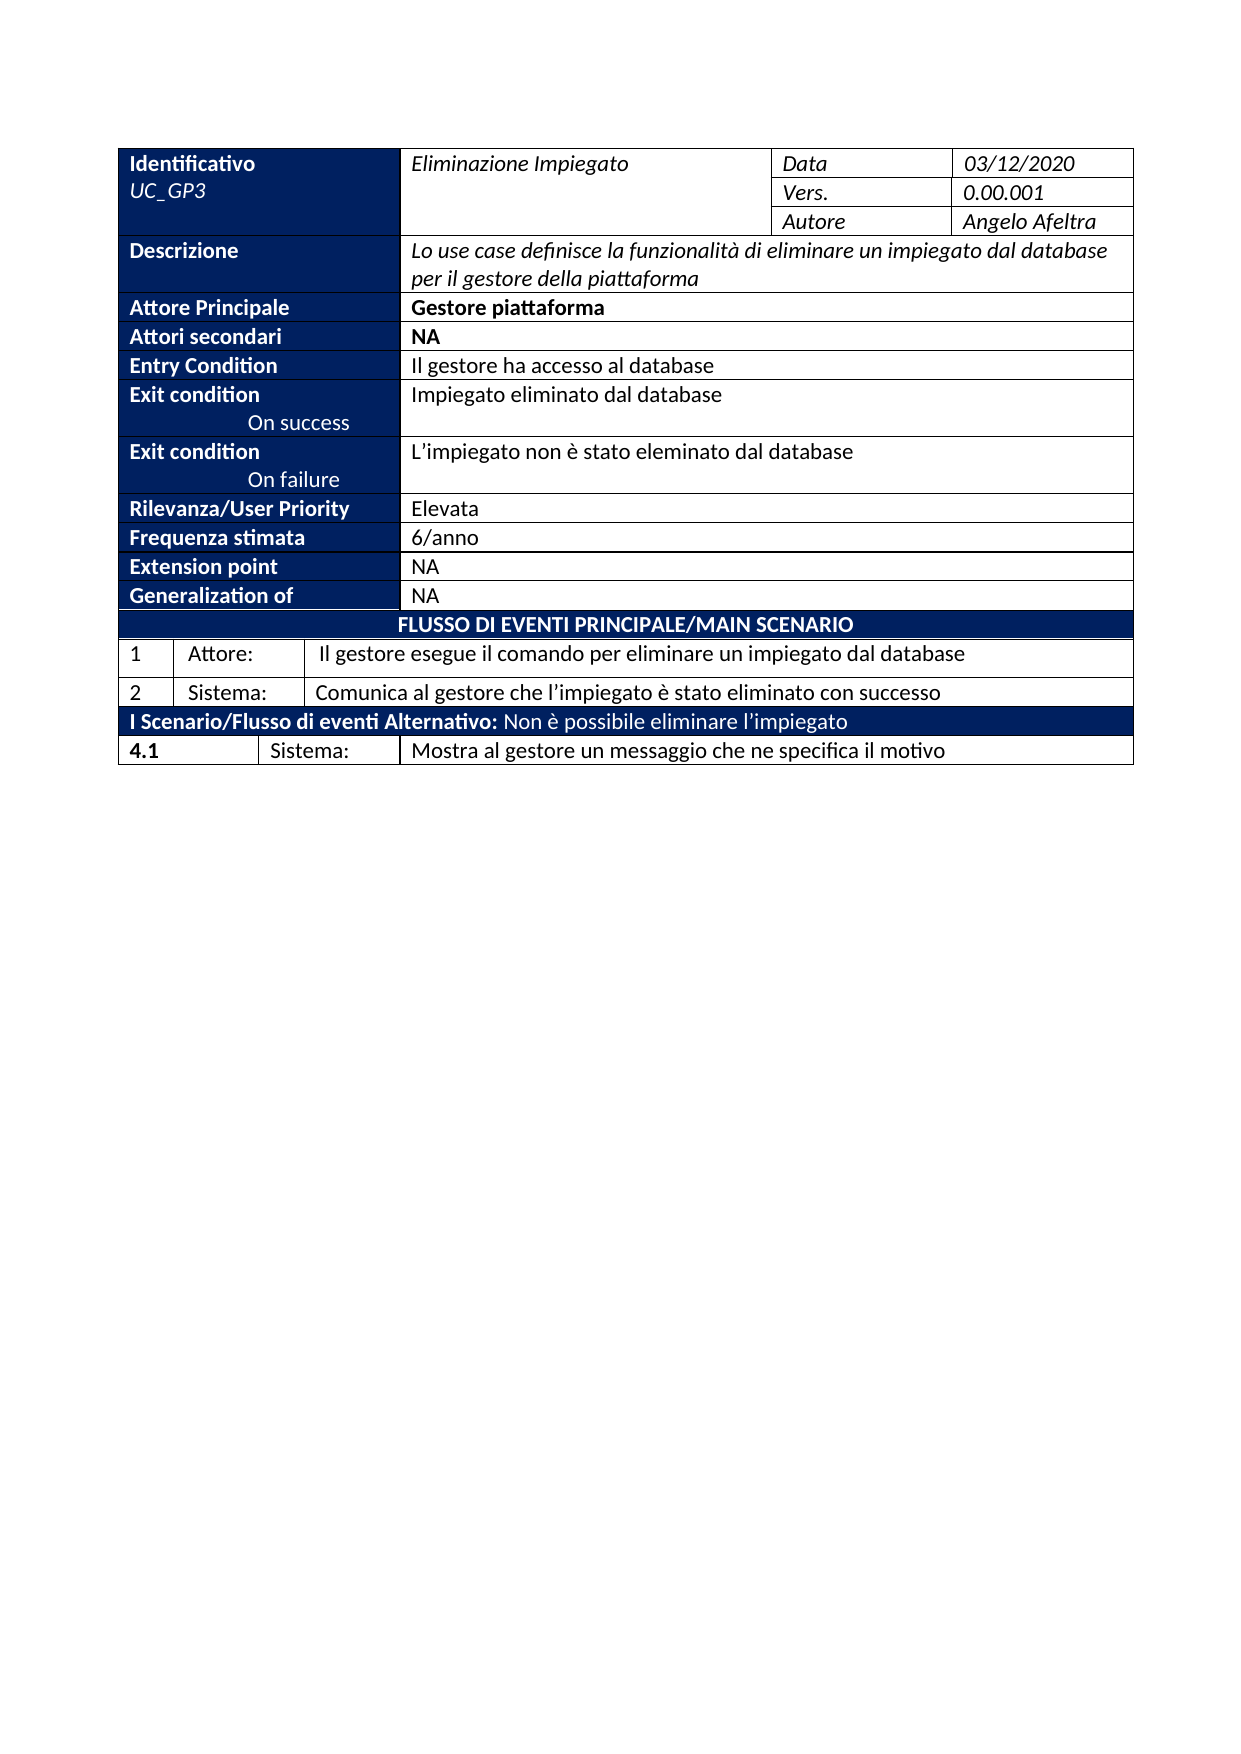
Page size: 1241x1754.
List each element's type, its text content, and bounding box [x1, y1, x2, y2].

table_cell L’impiegato non è stato eleminato dal database [401, 437, 1133, 493]
table_cell Frequenza stimata [119, 523, 399, 551]
table_cell 0.00.001 [952, 178, 1133, 206]
table_cell NA [401, 322, 1133, 350]
table_cell Exit condition On success [119, 380, 399, 436]
table_cell 1 [119, 640, 173, 677]
table_cell Il gestore esegue il comando per eliminare un impiegato dal database [305, 640, 1133, 677]
table_cell Entry Condition [119, 351, 399, 379]
table_cell Il gestore ha accesso al database [401, 351, 1133, 379]
table_cell Angelo Afeltra [952, 207, 1133, 235]
table_cell Comunica al gestore che l’impiegato è stato eliminato con successo [305, 678, 1133, 706]
table_cell Attore: [174, 640, 304, 677]
table_cell Gestore piattaforma [401, 293, 1133, 321]
table_header 03/12/2020 [953, 149, 1133, 177]
table_cell Elevata [401, 494, 1133, 522]
table_cell Attori secondari [119, 322, 399, 350]
table_cell 6/anno [401, 523, 1133, 551]
table_cell Sistema: [259, 736, 399, 764]
table_cell NA [401, 581, 1133, 609]
table_cell Impiegato eliminato dal database [401, 380, 1133, 436]
table_cell Vers. [772, 178, 951, 206]
table_cell NA [401, 553, 1133, 580]
table_cell Attore Principale [119, 293, 399, 321]
table_header Identificativo UC_GP3 [119, 149, 399, 235]
table_cell Autore [772, 207, 951, 235]
table_cell Exit condition On failure [119, 437, 399, 493]
table_cell Extension point [119, 553, 399, 580]
table_header Data [772, 149, 952, 177]
table_cell Lo use case definisce la funzionalità di eliminare un impiegato dal database per il gestore della piattaforma [401, 236, 1133, 292]
table_cell I Scenario/Flusso di eventi Alternativo: Non è possibile eliminare l’impiegato [119, 707, 1133, 735]
table_cell 2 [119, 678, 173, 706]
table_cell Flusso di Eventi Principale/Main Scenario [119, 611, 1133, 638]
table_cell 4.1 [119, 736, 258, 764]
table_header Eliminazione Impiegato [401, 149, 771, 235]
table_cell Rilevanza/User Priority [119, 494, 399, 522]
table_cell Mostra al gestore un messaggio che ne specifica il motivo [401, 736, 1133, 764]
table_cell Sistema: [174, 678, 304, 706]
table_cell Generalization of [119, 581, 399, 609]
table_cell Descrizione [119, 236, 399, 292]
